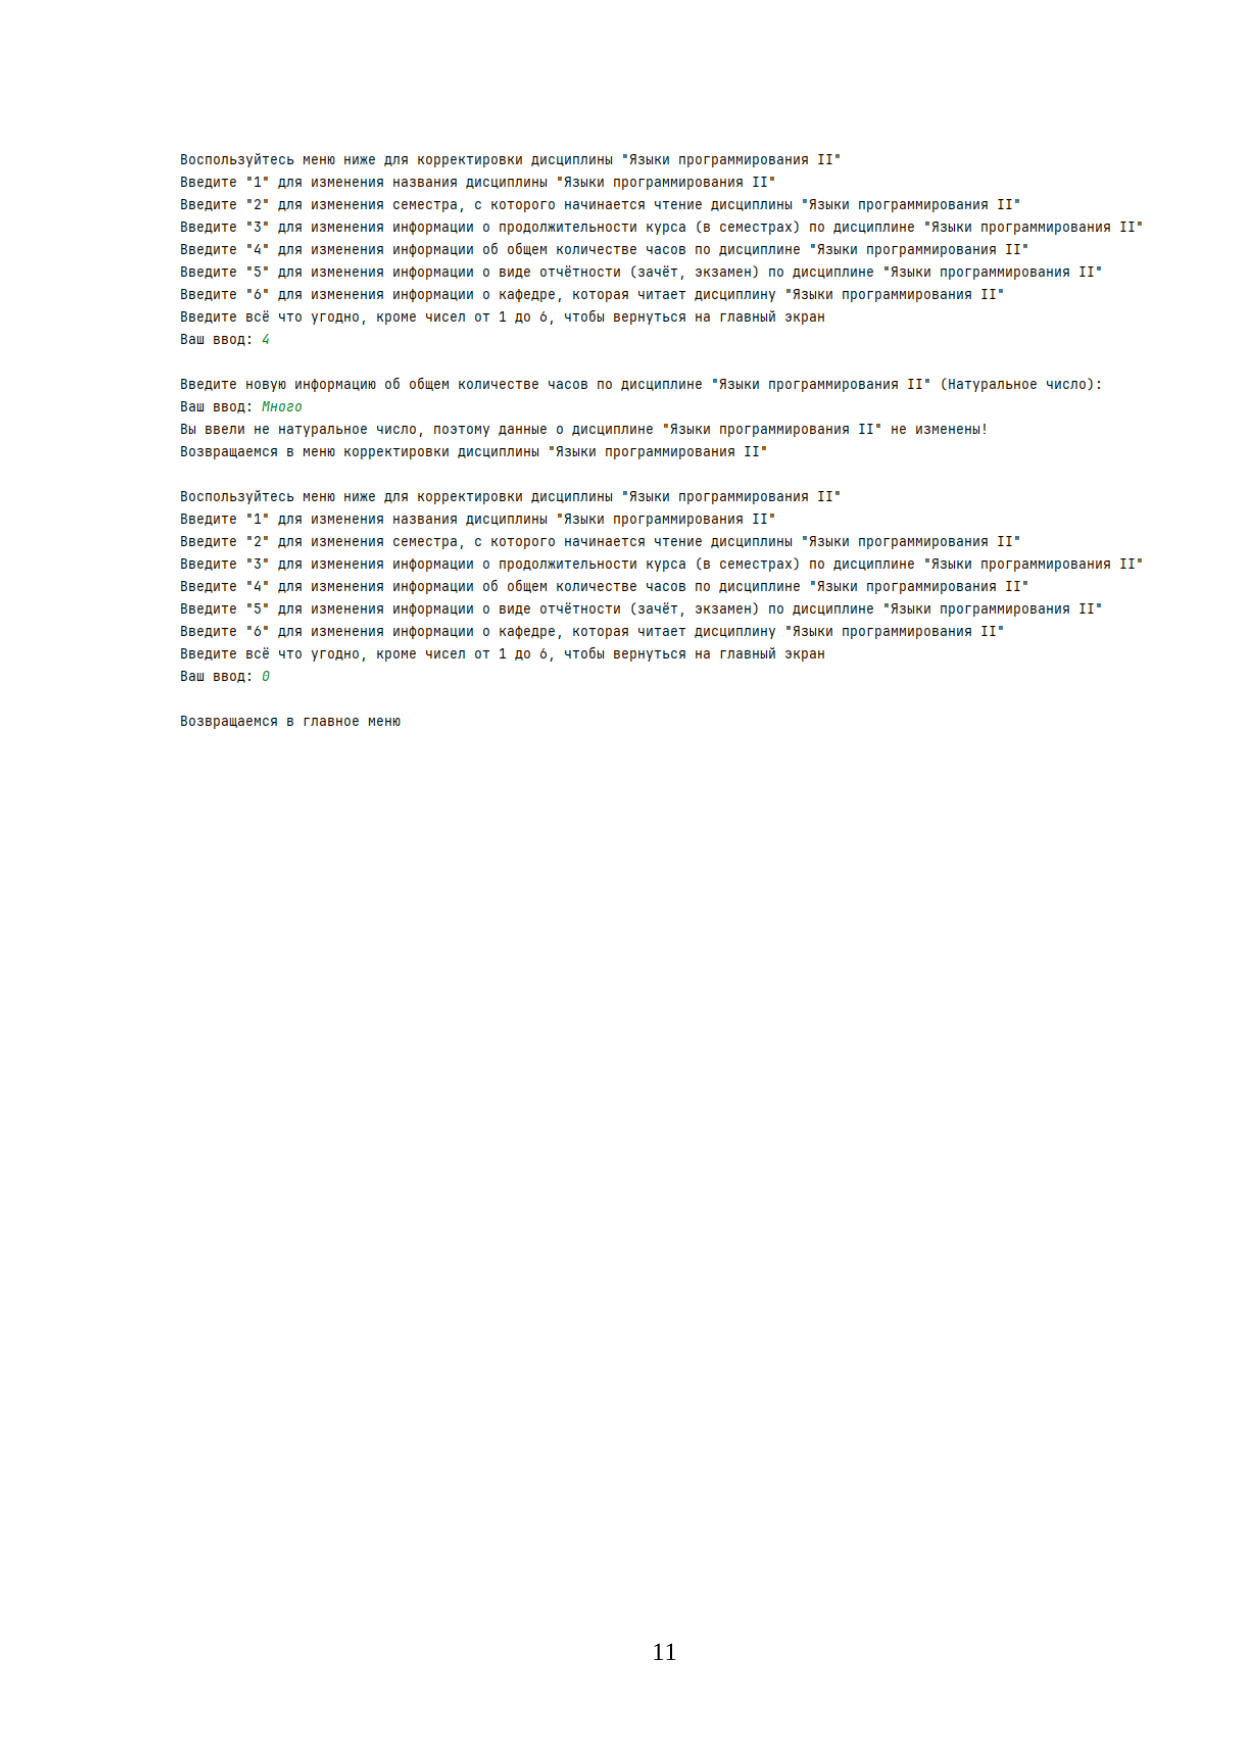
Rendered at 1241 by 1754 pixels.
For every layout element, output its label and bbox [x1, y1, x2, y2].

picture [177, 147, 1152, 731]
